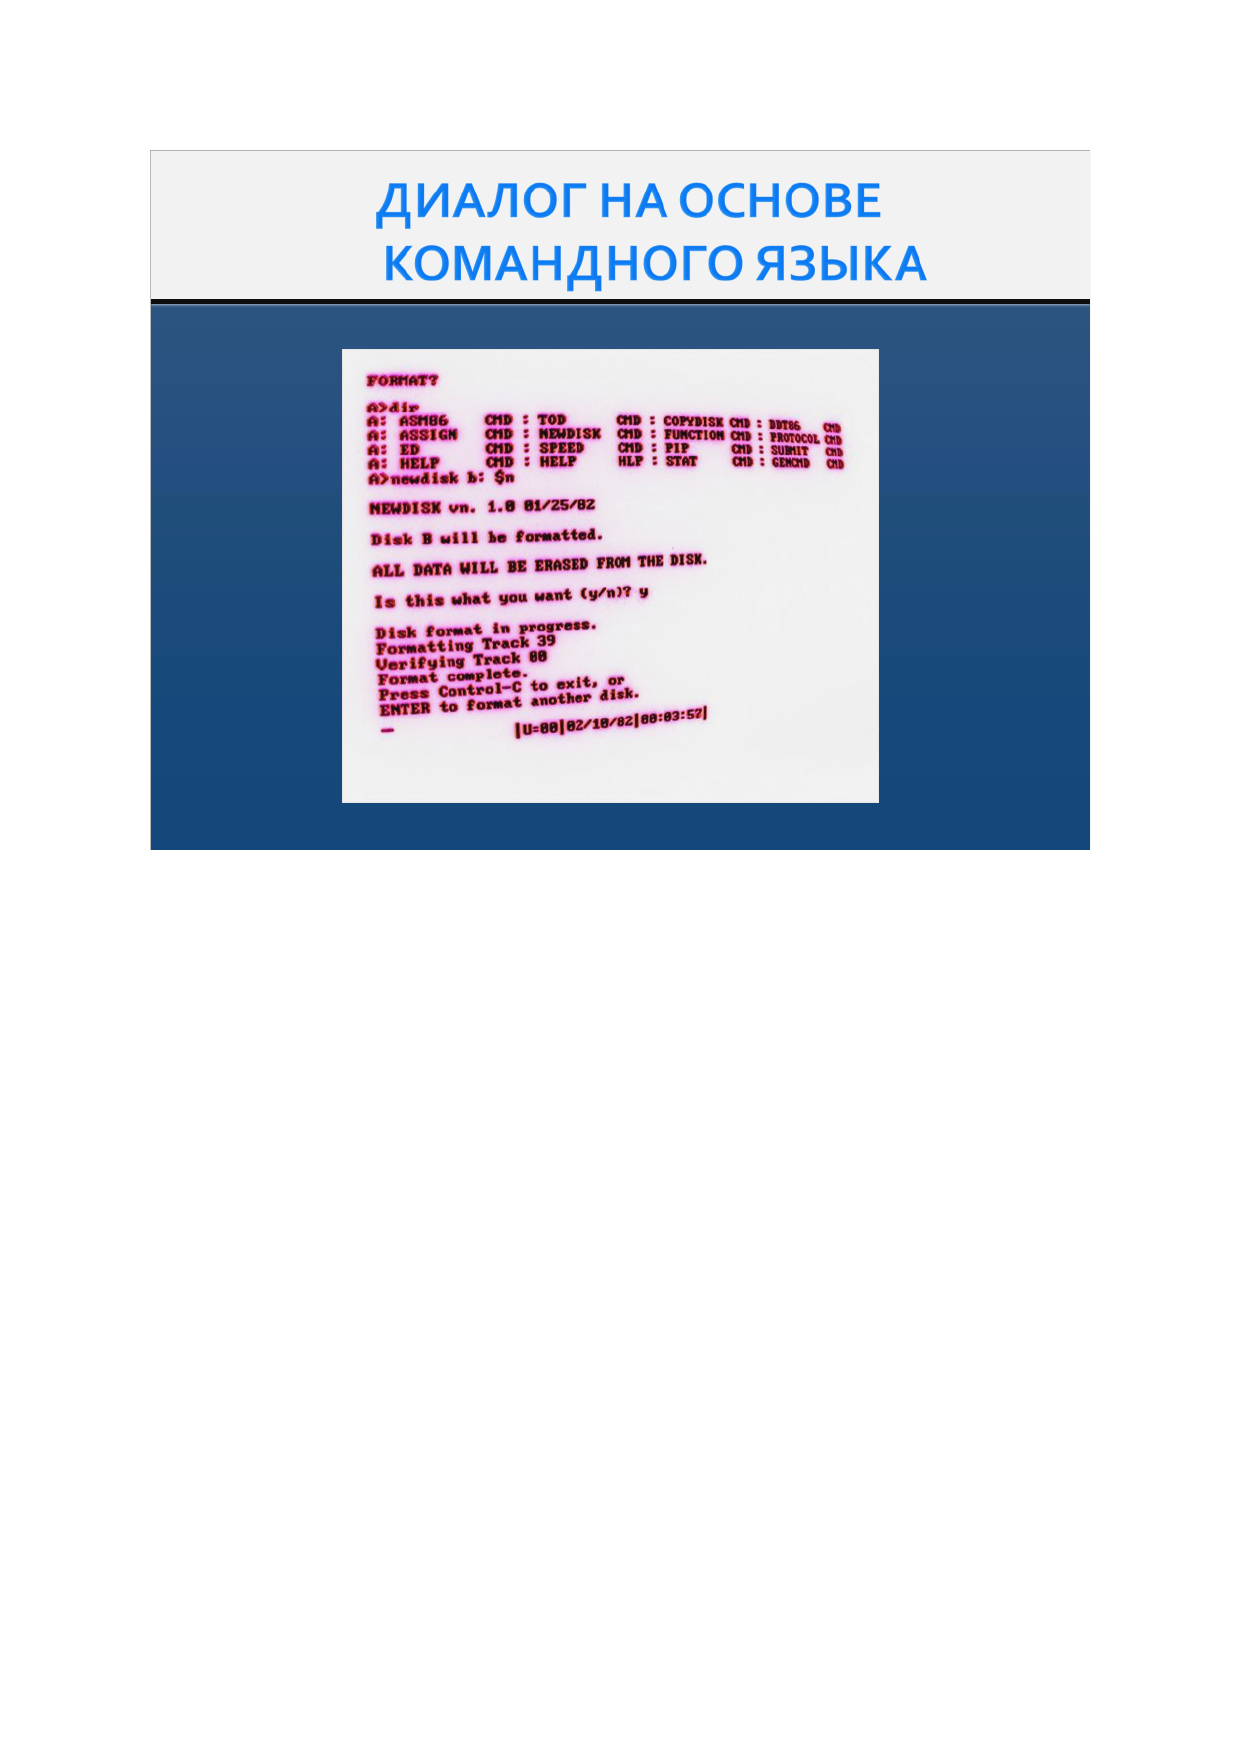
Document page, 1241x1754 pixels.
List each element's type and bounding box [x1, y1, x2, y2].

picture [150, 150, 1091, 850]
